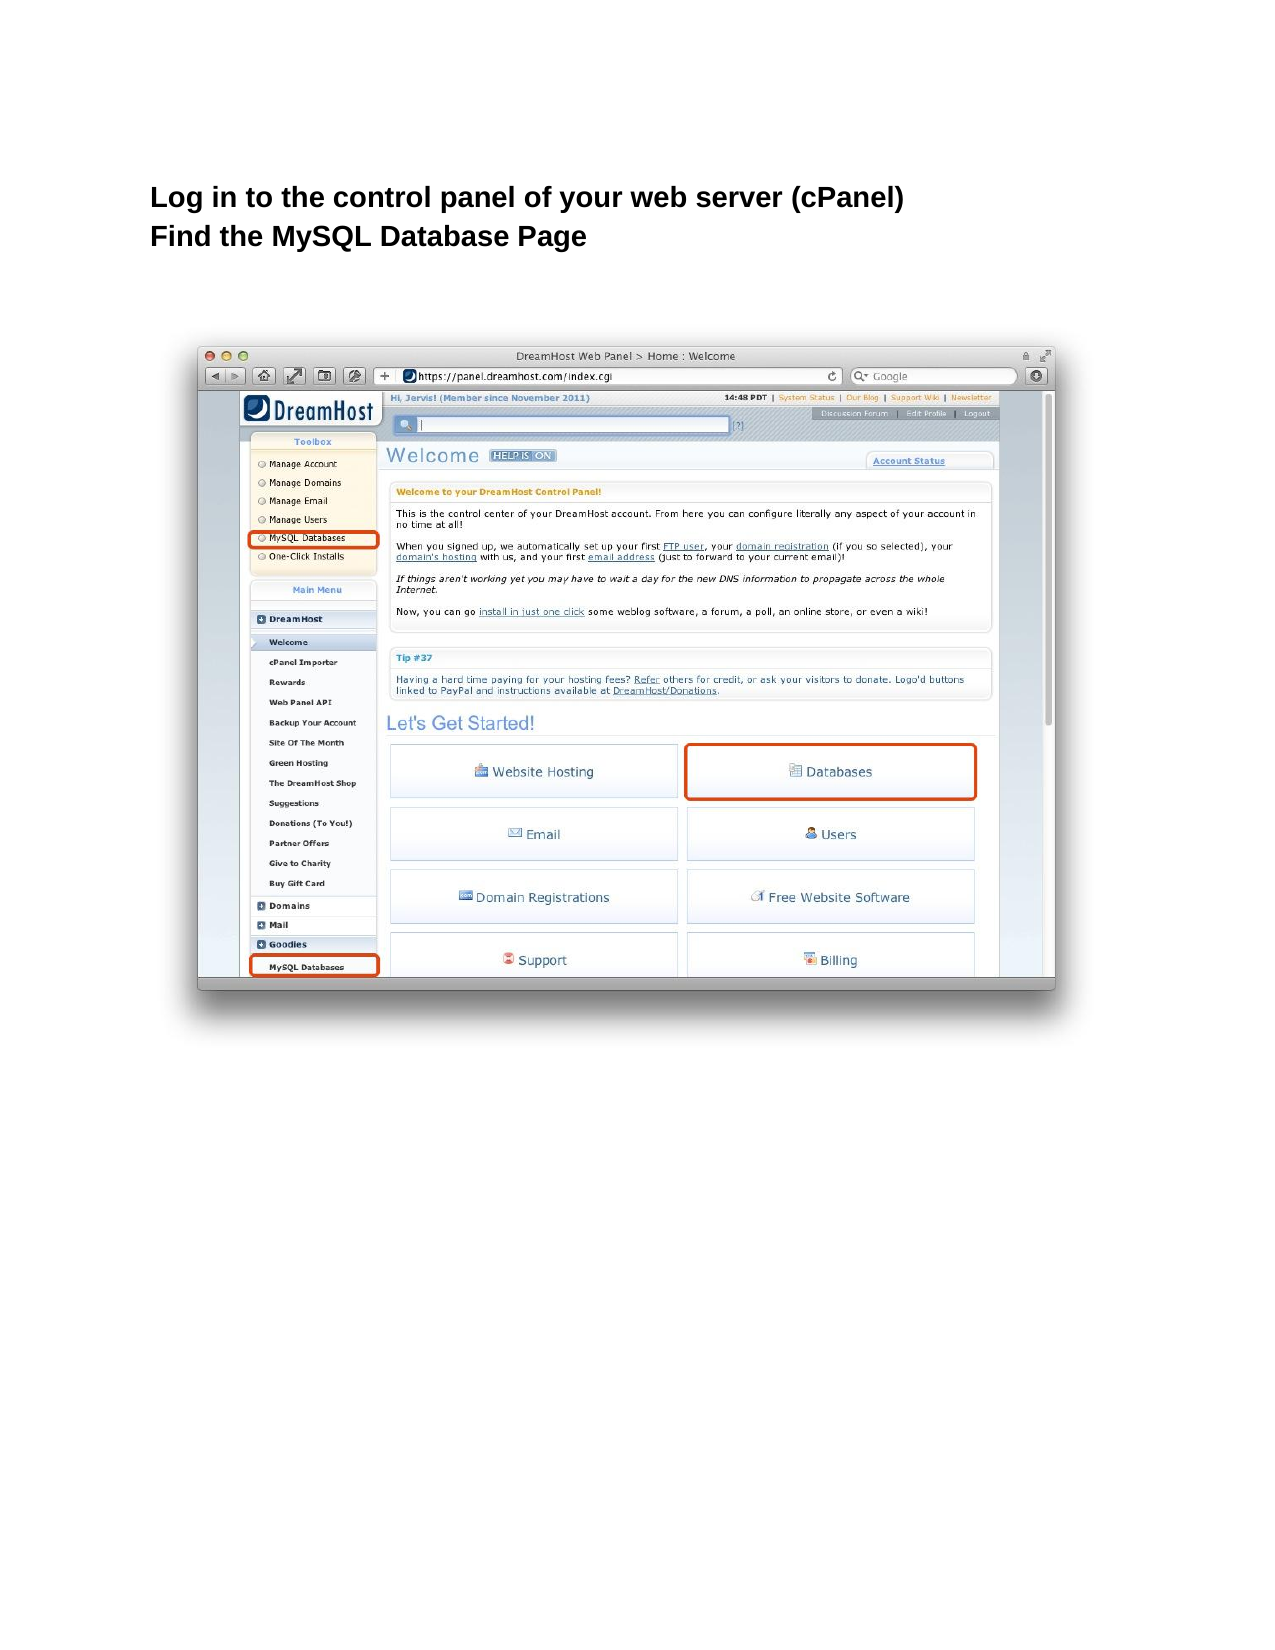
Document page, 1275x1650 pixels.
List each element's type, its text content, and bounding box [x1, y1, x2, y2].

text Find the MySQL Database Page [150, 219, 1125, 252]
text Log in to the control panel of your web server (cPanel) [150, 180, 1125, 214]
picture [150, 317, 1102, 1056]
